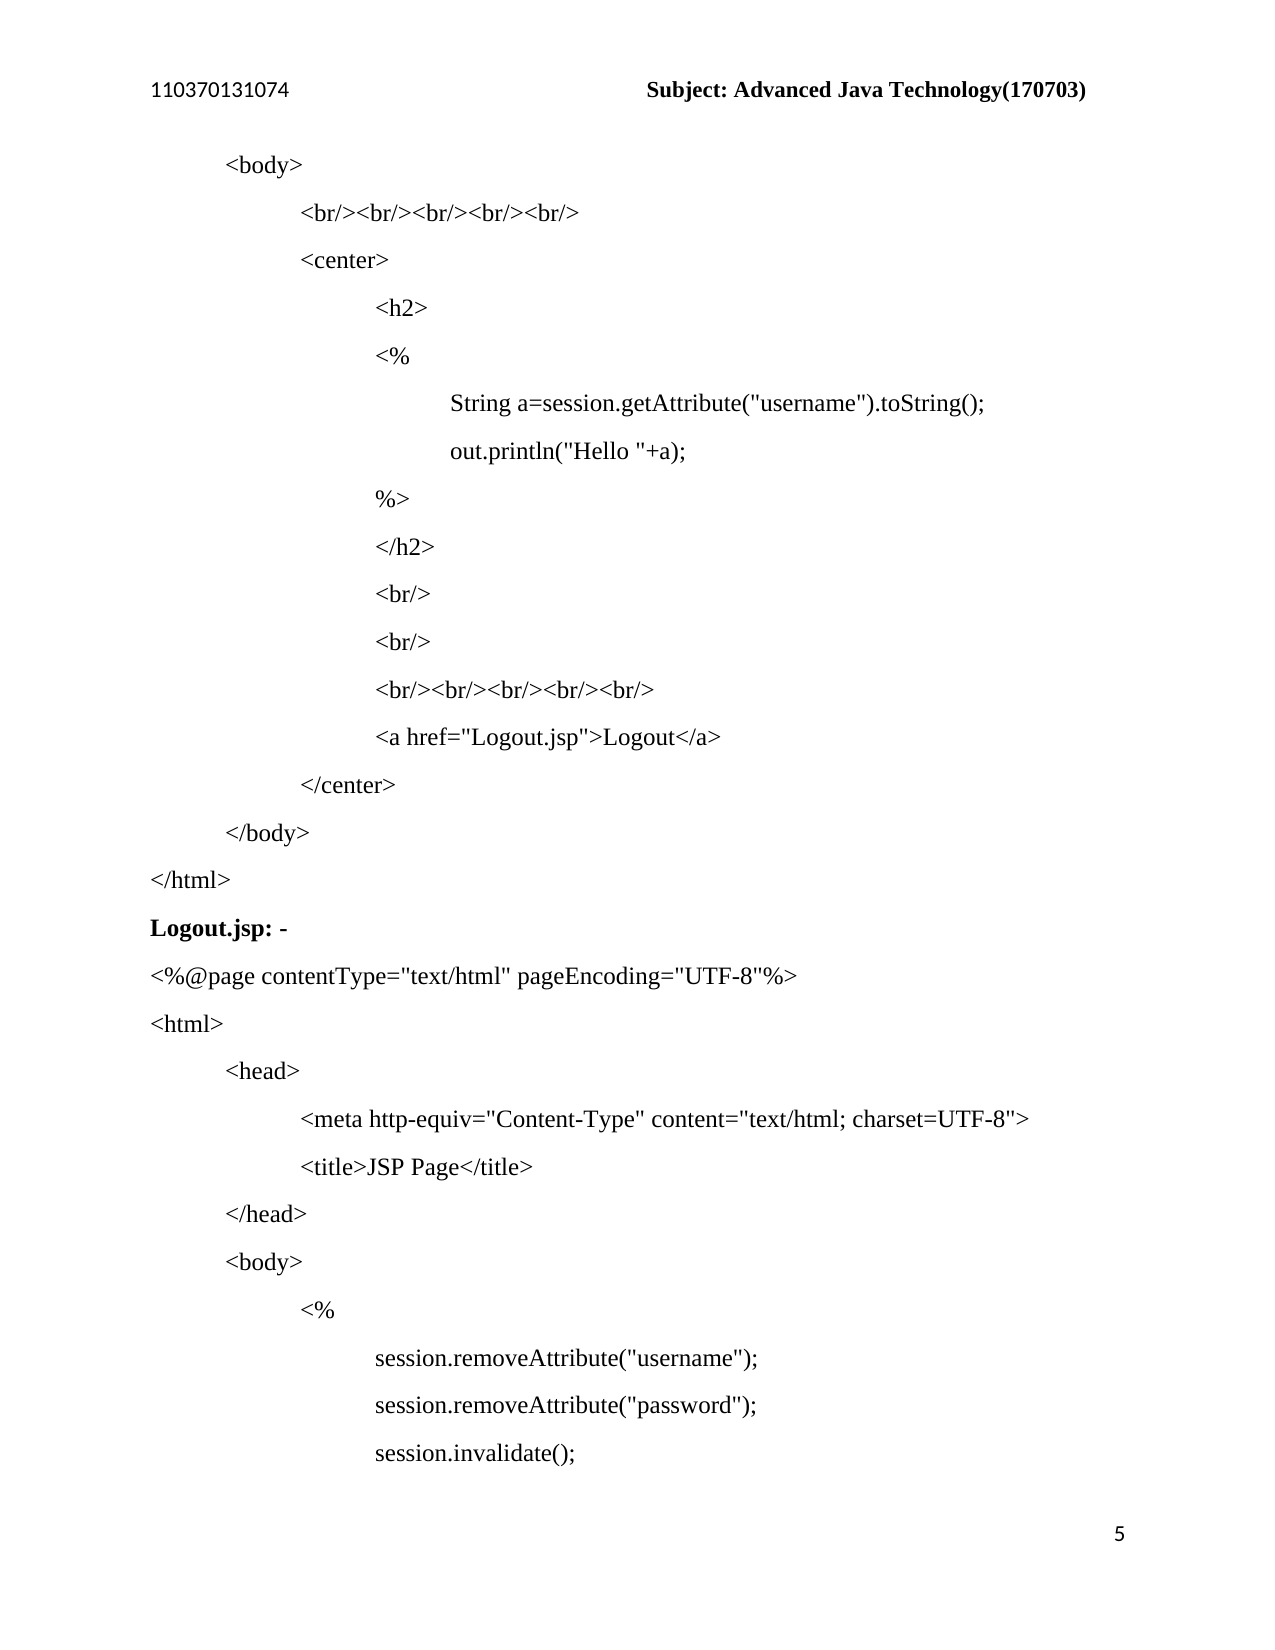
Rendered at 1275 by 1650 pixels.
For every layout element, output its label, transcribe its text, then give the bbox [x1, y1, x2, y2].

text <h2> [150, 293, 1125, 322]
text session.removeAttribute("password"); [150, 1390, 1125, 1419]
text <br/><br/><br/><br/><br/> [150, 675, 1125, 703]
text out.println("Hello "+a); [150, 436, 1125, 465]
text <title>JSP Page</title> [150, 1152, 1125, 1181]
text <a href="Logout.jsp">Logout</a> [150, 722, 1125, 751]
text session.removeAttribute("username"); [150, 1343, 1125, 1371]
text <% [150, 341, 1125, 369]
text </center> [150, 770, 1125, 799]
text </h2> [150, 532, 1125, 560]
text <body> [150, 150, 1125, 179]
text <head> [150, 1056, 1125, 1085]
text <center> [150, 245, 1125, 274]
text Logout.jsp: - [150, 913, 1125, 942]
text String a=session.getAttribute("username").toString(); [150, 388, 1125, 417]
text session.invalidate(); [150, 1438, 1125, 1467]
text %> [150, 484, 1125, 513]
text <br/> [150, 627, 1125, 656]
text <body> [150, 1247, 1125, 1276]
text <br/> [150, 579, 1125, 608]
text <html> [150, 1009, 1125, 1037]
text </head> [150, 1199, 1125, 1228]
text <br/><br/><br/><br/><br/> [150, 198, 1125, 226]
text <meta http-equiv="Content-Type" content="text/html; charset=UTF-8"> [150, 1104, 1125, 1133]
text <% [150, 1295, 1125, 1324]
text <%@page contentType="text/html" pageEncoding="UTF-8"%> [150, 961, 1125, 990]
text </html> [150, 866, 1125, 894]
text </body> [150, 818, 1125, 847]
